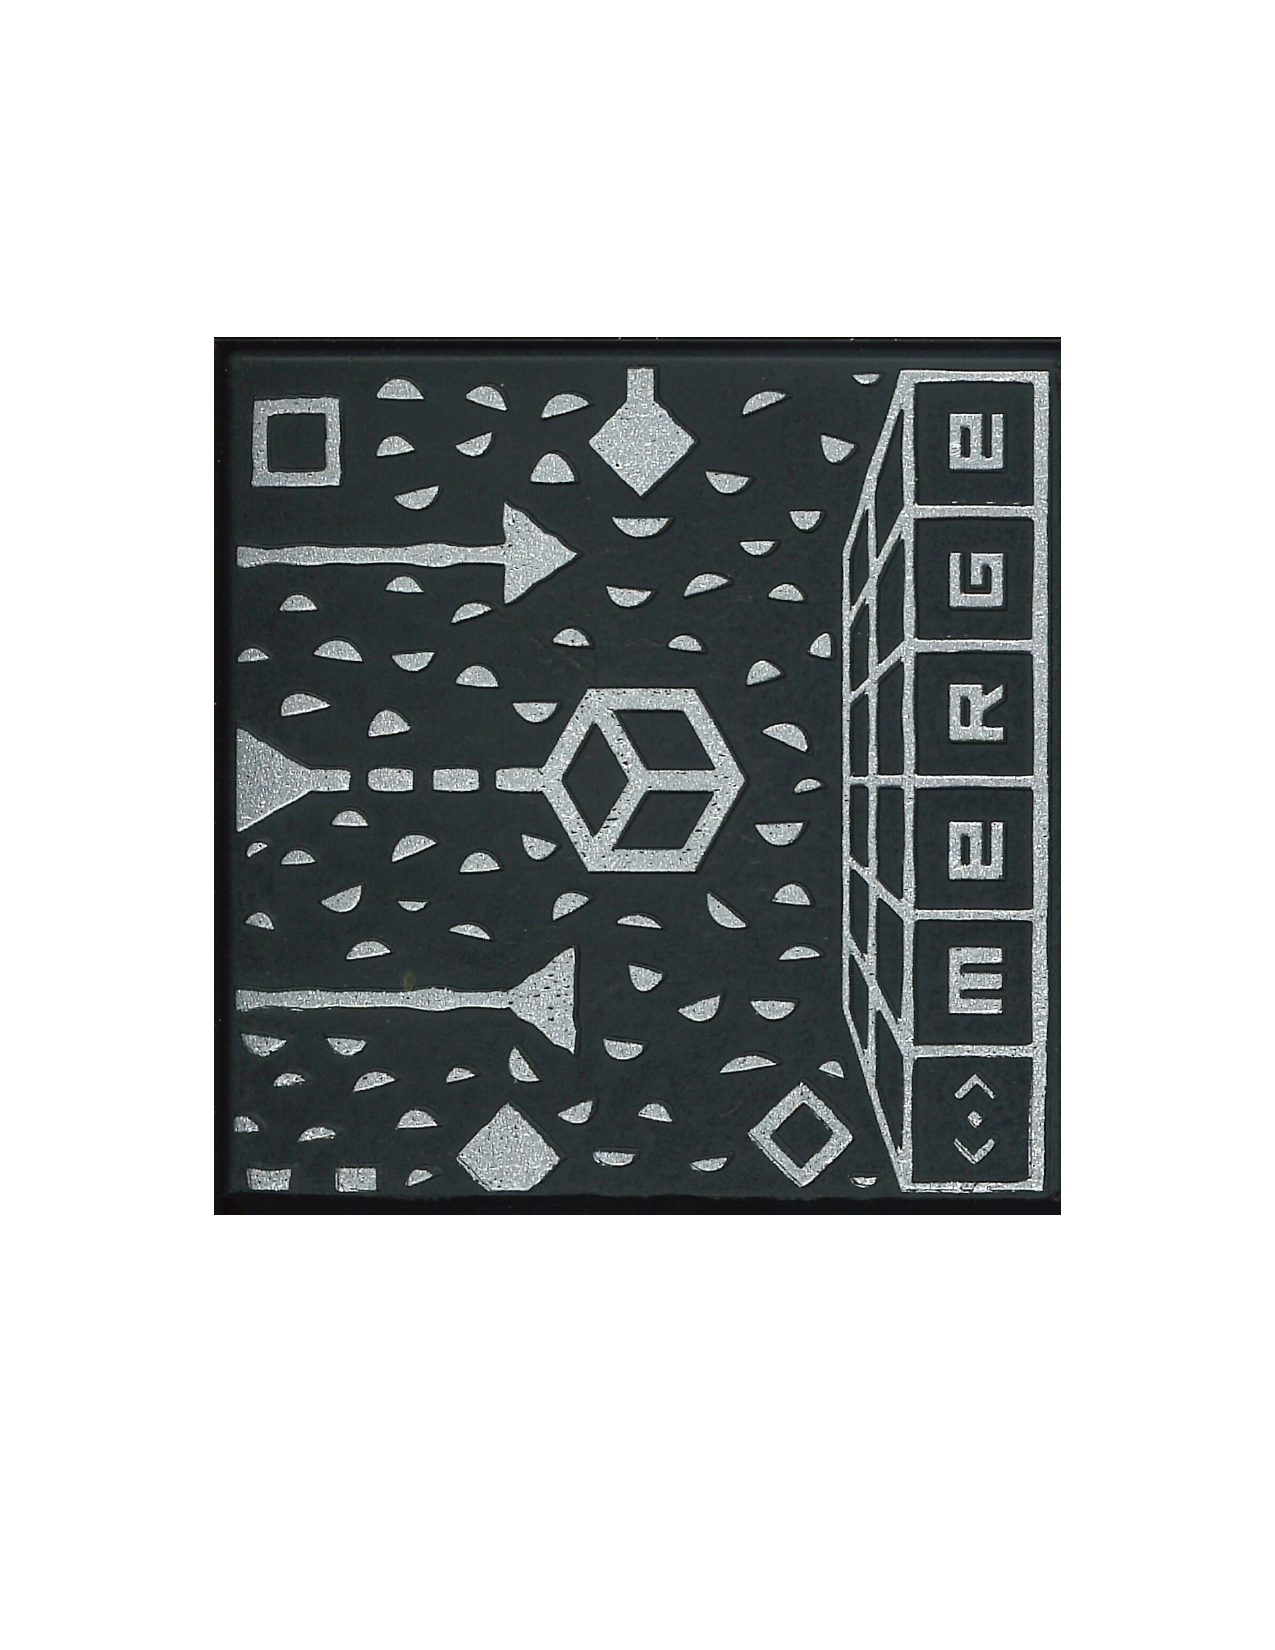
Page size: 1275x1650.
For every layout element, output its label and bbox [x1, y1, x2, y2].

picture [214, 337, 1061, 1215]
